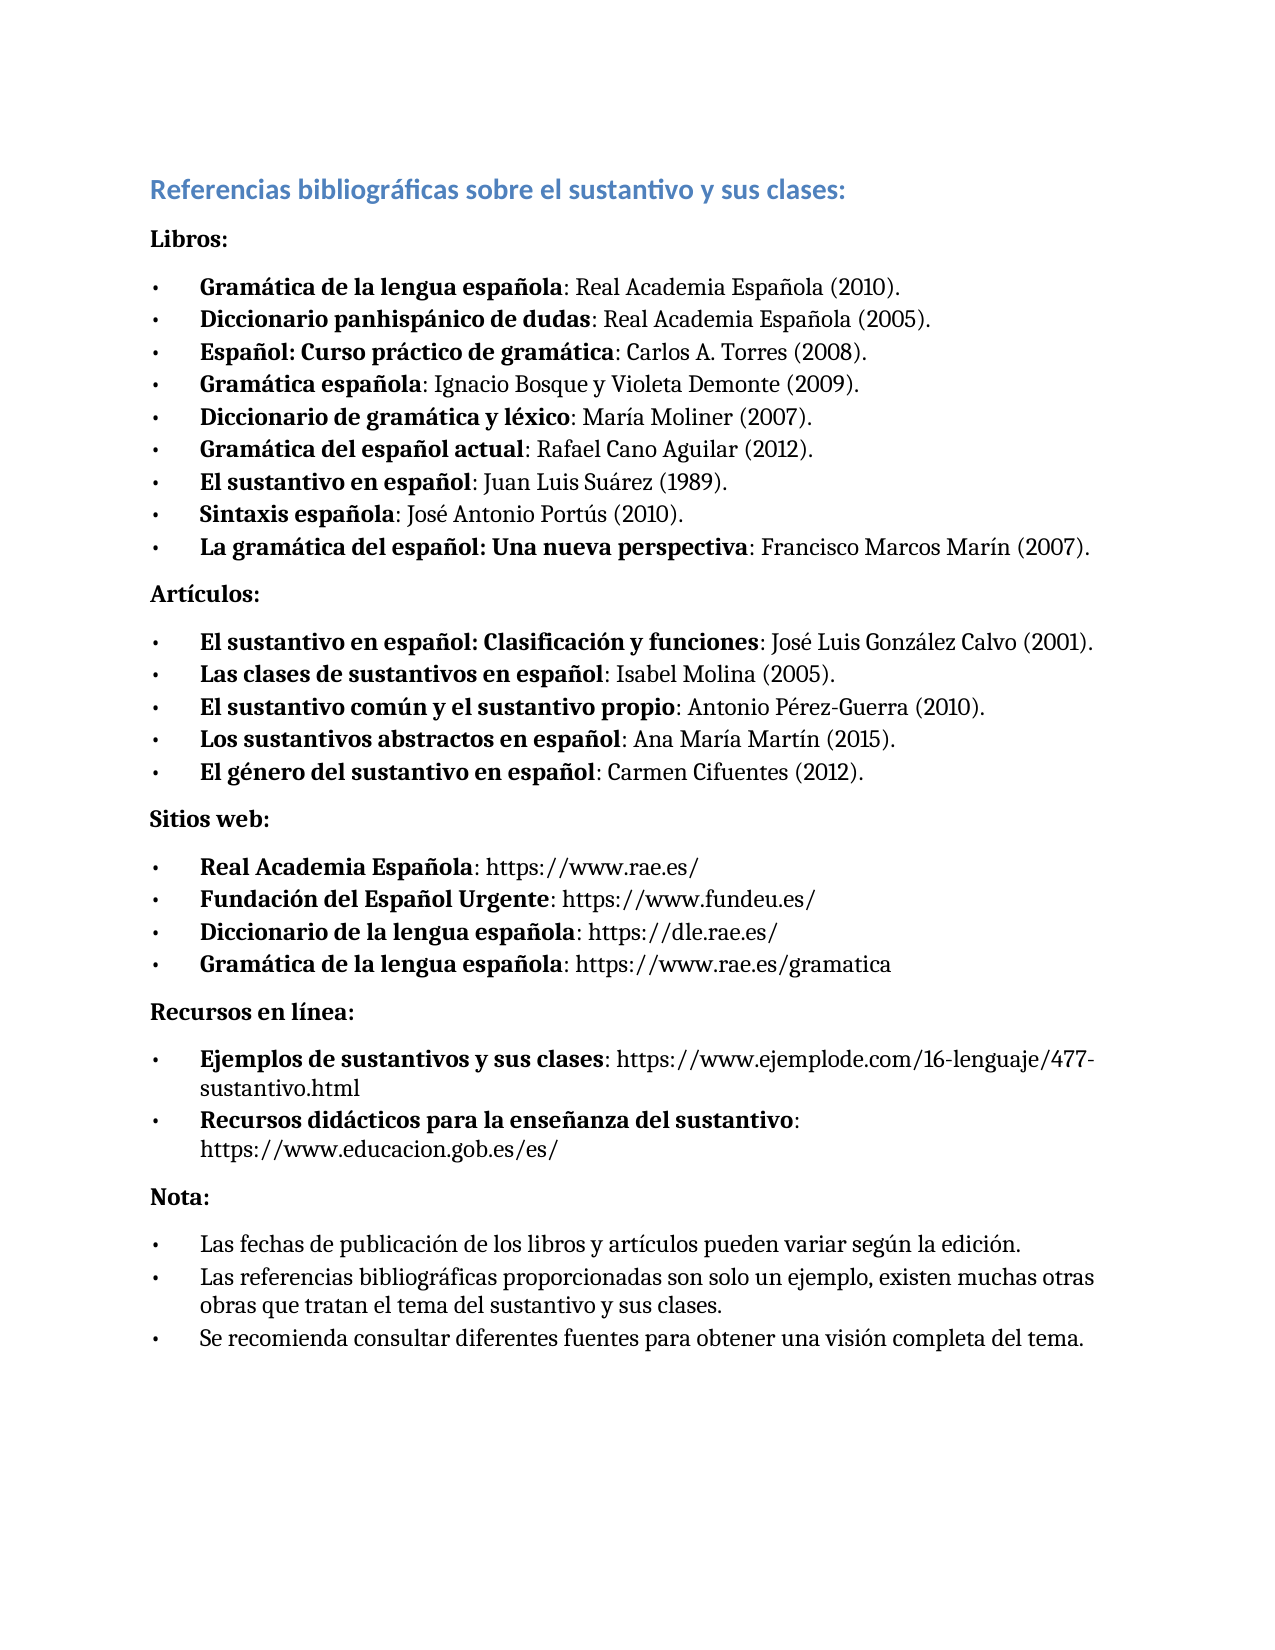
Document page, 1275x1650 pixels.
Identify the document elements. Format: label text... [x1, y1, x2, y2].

list Gramática de la lengua española: https://www.rae.es/gramatica [150, 950, 1125, 979]
list Ejemplos de sustantivos y sus clases: https://www.ejemplode.com/16-lenguaje/477-sustantivo.html [150, 1045, 1125, 1103]
list El sustantivo en español: Clasificación y funciones: José Luis González Calvo (2001). [150, 628, 1125, 656]
list Gramática de la lengua española: Real Academia Española (2010). [150, 273, 1125, 301]
list Fundación del Español Urgente: https://www.fundeu.es/ [150, 885, 1125, 914]
list El género del sustantivo en español: Carmen Cifuentes (2012). [150, 758, 1125, 786]
list El sustantivo en español: Juan Luis Suárez (1989). [150, 468, 1125, 496]
list Diccionario de la lengua española: https://dle.rae.es/ [150, 918, 1125, 946]
list Español: Curso práctico de gramática: Carlos A. Torres (2008). [150, 338, 1125, 366]
subtitle Referencias bibliográficas sobre el sustantivo y sus clases: [150, 171, 1125, 206]
list Los sustantivos abstractos en español: Ana María Martín (2015). [150, 725, 1125, 754]
list Diccionario de gramática y léxico: María Moliner (2007). [150, 403, 1125, 431]
list Las fechas de publicación de los libros y artículos pueden variar según la edición. [150, 1230, 1125, 1259]
text Sitios web: [150, 805, 1125, 834]
list Diccionario panhispánico de dudas: Real Academia Española (2005). [150, 305, 1125, 334]
list Real Academia Española: https://www.rae.es/ [150, 853, 1125, 881]
list Recursos didácticos para la enseñanza del sustantivo: https://www.educacion.gob.es/es/ [150, 1106, 1125, 1164]
list Gramática del español actual: Rafael Cano Aguilar (2012). [150, 435, 1125, 464]
list Gramática española: Ignacio Bosque y Violeta Demonte (2009). [150, 370, 1125, 399]
text Nota: [150, 1183, 1125, 1211]
text Libros: [150, 225, 1125, 254]
list El sustantivo común y el sustantivo propio: Antonio Pérez-Guerra (2010). [150, 693, 1125, 721]
list Se recomienda consultar diferentes fuentes para obtener una visión completa del tema. [150, 1324, 1125, 1353]
text Recursos en línea: [150, 998, 1125, 1026]
list Las clases de sustantivos en español: Isabel Molina (2005). [150, 660, 1125, 689]
text Artículos: [150, 580, 1125, 609]
list Sintaxis española: José Antonio Portús (2010). [150, 500, 1125, 529]
list La gramática del español: Una nueva perspectiva: Francisco Marcos Marín (2007). [150, 533, 1125, 561]
list Las referencias bibliográficas proporcionadas son solo un ejemplo, existen muchas otras obras que tratan el tema del sustantivo y sus clases. [150, 1263, 1125, 1320]
